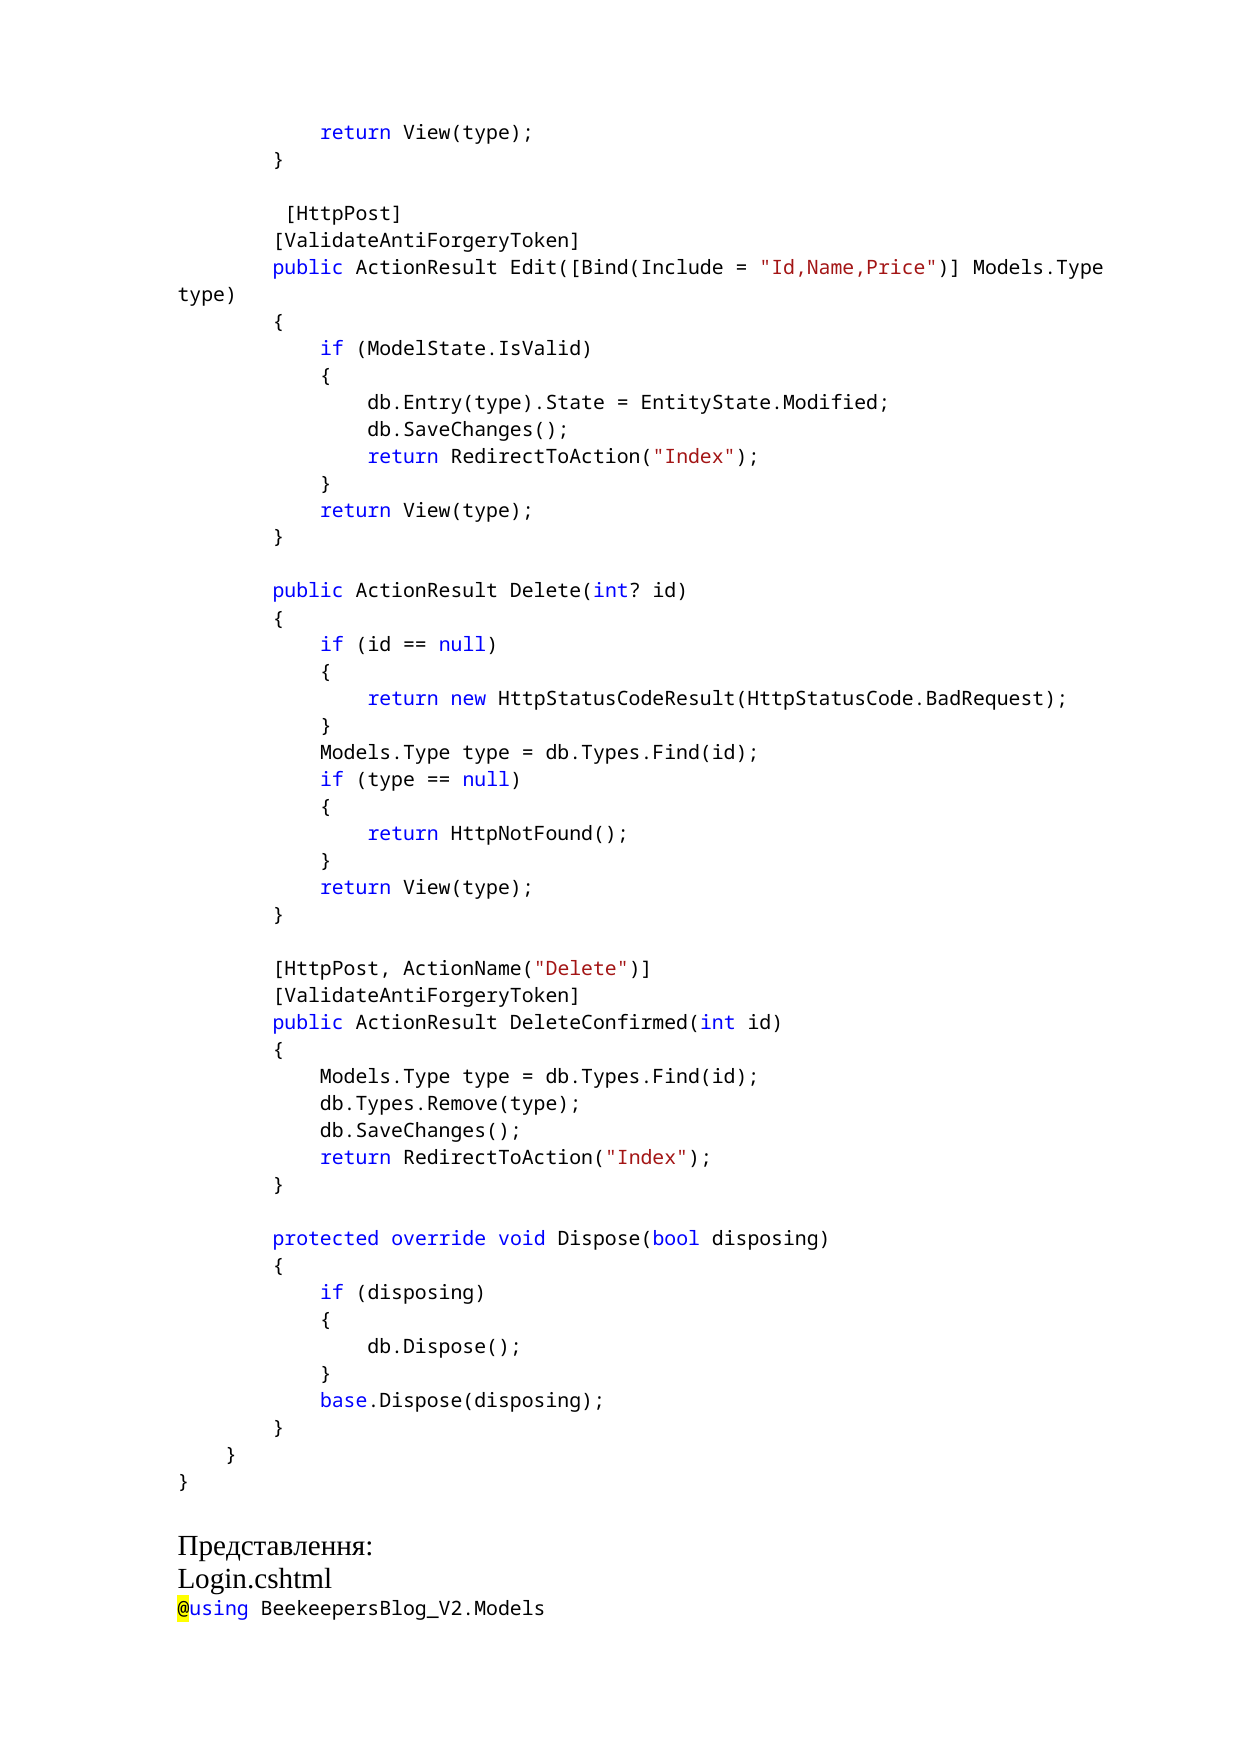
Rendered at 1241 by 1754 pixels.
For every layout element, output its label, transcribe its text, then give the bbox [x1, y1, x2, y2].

text base.Dispose(disposing); [177, 1386, 1152, 1413]
text public ActionResult Edit([Bind(Include = "Id,Name,Price")] Models.Type type) [177, 253, 1152, 307]
text @using BeekeepersBlog_V2.Models [189, 1595, 1152, 1622]
text return View(type); [177, 118, 1152, 145]
text db.Entry(type).State = EntityState.Modified; [177, 388, 1152, 415]
text } [177, 1440, 1152, 1467]
text Login.cshtml [177, 1561, 1152, 1595]
text Представлення: [177, 1528, 1152, 1561]
text db.Dispose(); [177, 1332, 1152, 1359]
text db.Types.Remove(type); [177, 1089, 1152, 1116]
text } [177, 901, 1152, 927]
text { [177, 1035, 1152, 1062]
text } [177, 145, 1152, 172]
text } [177, 847, 1152, 873]
text { [177, 1305, 1152, 1332]
text return View(type); [177, 873, 1152, 901]
text { [177, 793, 1152, 819]
text db.SaveChanges(); [177, 415, 1152, 442]
text } [177, 1413, 1152, 1440]
text Models.Type type = db.Types.Find(id); [177, 1062, 1152, 1089]
text return RedirectToAction("Index"); [177, 442, 1152, 469]
text protected override void Dispose(bool disposing) [177, 1224, 1152, 1251]
text if (ModelState.IsValid) [177, 334, 1152, 361]
text public ActionResult Delete(int? id) [177, 577, 1152, 604]
text } [177, 1170, 1152, 1197]
text [HttpPost, ActionName("Delete")] [177, 954, 1152, 981]
text public ActionResult DeleteConfirmed(int id) [177, 1008, 1152, 1035]
text [HttpPost] [177, 199, 1152, 226]
text { [177, 307, 1152, 334]
text { [177, 1251, 1152, 1278]
text if (id == null) [177, 631, 1152, 658]
text return new HttpStatusCodeResult(HttpStatusCode.BadRequest); [177, 685, 1152, 712]
text [ValidateAntiForgeryToken] [177, 981, 1152, 1008]
text { [177, 658, 1152, 685]
text } [177, 712, 1152, 739]
text } [177, 1359, 1152, 1386]
text } [177, 1467, 1152, 1494]
text { [177, 361, 1152, 388]
text return HttpNotFound(); [177, 819, 1152, 847]
text { [177, 604, 1152, 631]
text } [177, 523, 1152, 550]
text [ValidateAntiForgeryToken] [177, 226, 1152, 253]
text return RedirectToAction("Index"); [177, 1143, 1152, 1170]
text if (disposing) [177, 1278, 1152, 1305]
text Models.Type type = db.Types.Find(id); [177, 739, 1152, 766]
text if (type == null) [177, 766, 1152, 793]
text return View(type); [177, 496, 1152, 523]
text db.SaveChanges(); [177, 1116, 1152, 1143]
text } [177, 469, 1152, 496]
